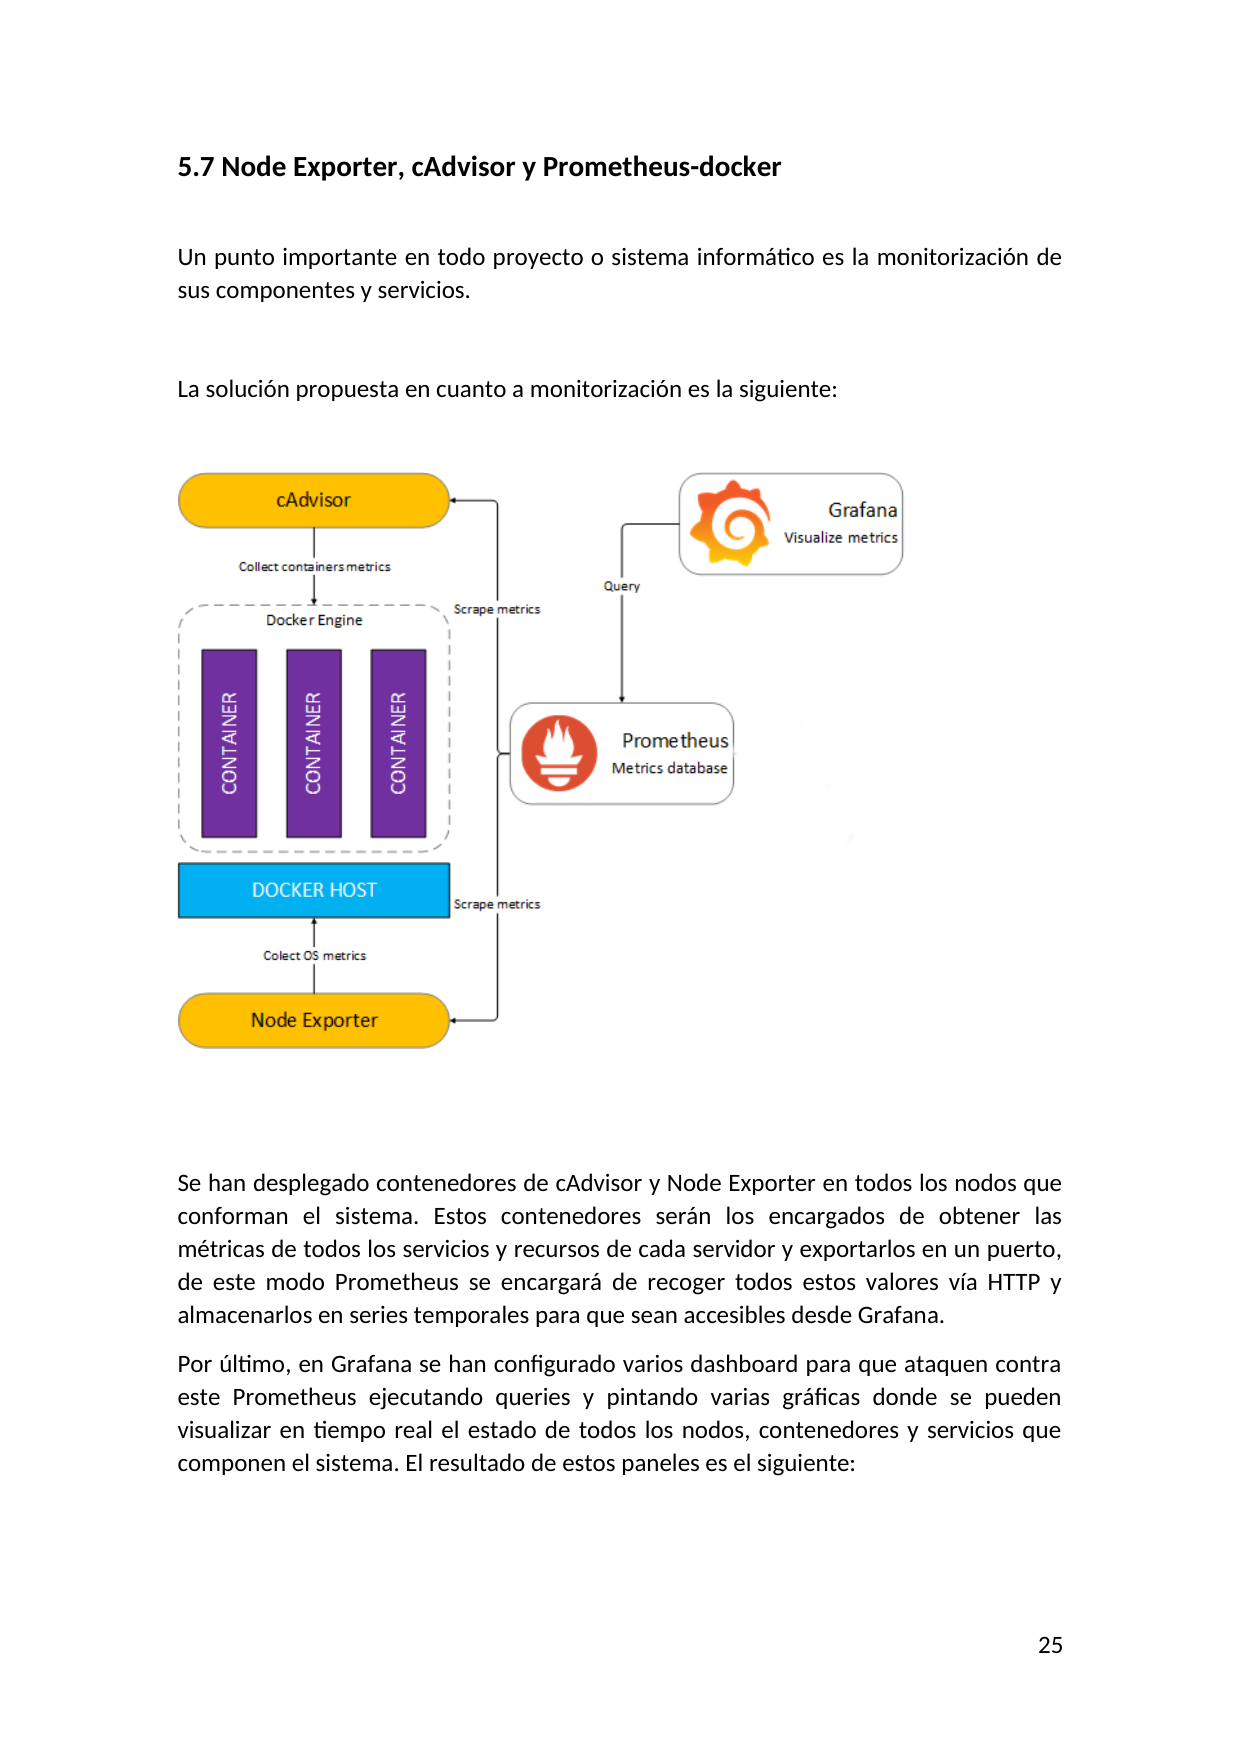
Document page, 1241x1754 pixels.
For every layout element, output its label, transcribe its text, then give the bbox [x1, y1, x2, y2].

text Un punto importante en todo proyecto o sistema informático es la monitorización de sus componentes y servicios. [177, 241, 1063, 304]
text La solución propuesta en cuanto a monitorización es la siguiente: [177, 373, 1063, 404]
subtitle 5.7 Node Exporter, cAdvisor y Prometheus-docker [177, 148, 1063, 183]
picture [177, 472, 1209, 1049]
